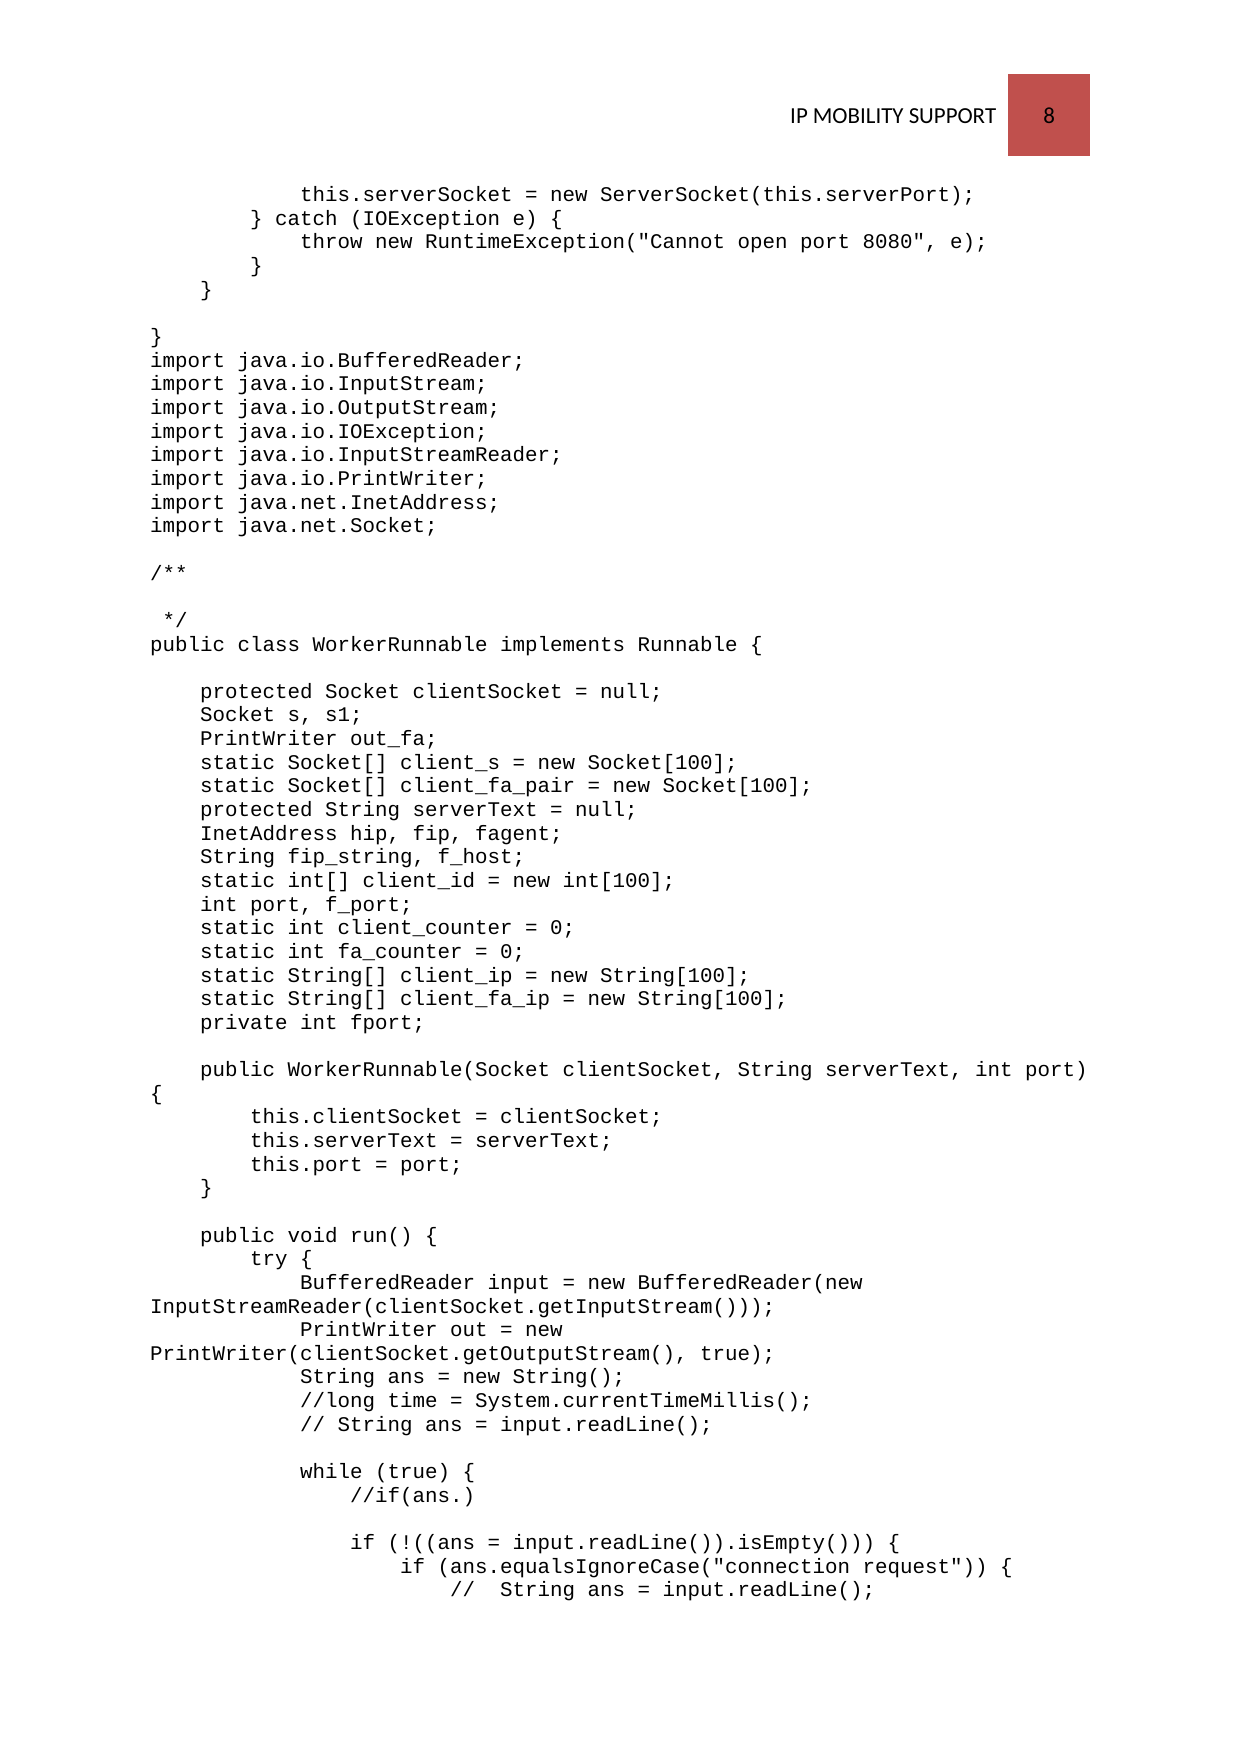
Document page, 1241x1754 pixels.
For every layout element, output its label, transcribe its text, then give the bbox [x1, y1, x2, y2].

text throw new RuntimeException("Cannot open port 8080", e); [150, 232, 1090, 255]
text import java.io.PrintWriter; [150, 468, 1090, 492]
text import java.net.Socket; [150, 515, 1090, 539]
text this.serverText = serverText; [150, 1130, 1090, 1154]
text protected String serverText = null; [150, 799, 1090, 823]
text String fip_string, f_host; [150, 846, 1090, 870]
text PrintWriter out_fa; [150, 728, 1090, 752]
text static String[] client_fa_ip = new String[100]; [150, 988, 1090, 1012]
text static String[] client_ip = new String[100]; [150, 964, 1090, 988]
text static int[] client_id = new int[100]; [150, 870, 1090, 894]
text import java.io.InputStream; [150, 373, 1090, 397]
text static Socket[] client_s = new Socket[100]; [150, 752, 1090, 775]
text public WorkerRunnable(Socket clientSocket, String serverText, int port) { [150, 1059, 1090, 1106]
text String ans = new String(); [150, 1367, 1090, 1390]
text // String ans = input.readLine(); [150, 1414, 1090, 1437]
text while (true) { [150, 1461, 1090, 1485]
text if (!((ans = input.readLine()).isEmpty())) { [150, 1532, 1090, 1556]
text private int fport; [150, 1012, 1090, 1036]
text } [150, 255, 1090, 279]
text static int client_counter = 0; [150, 917, 1090, 941]
text import java.io.IOException; [150, 421, 1090, 444]
text static int fa_counter = 0; [150, 941, 1090, 964]
text InetAddress hip, fip, fagent; [150, 823, 1090, 846]
text } [150, 1177, 1090, 1201]
text /** [150, 563, 1090, 586]
text this.clientSocket = clientSocket; [150, 1106, 1090, 1130]
text BufferedReader input = new BufferedReader(new InputStreamReader(clientSocket.getInputStream())); [150, 1272, 1090, 1319]
text // String ans = input.readLine(); [150, 1579, 1090, 1603]
text if (ans.equalsIgnoreCase("connection request")) { [150, 1556, 1090, 1579]
text int port, f_port; [150, 894, 1090, 917]
text static Socket[] client_fa_pair = new Socket[100]; [150, 775, 1090, 799]
text } [150, 326, 1090, 350]
text PrintWriter out = new PrintWriter(clientSocket.getOutputStream(), true); [150, 1319, 1090, 1367]
text this.port = port; [150, 1154, 1090, 1177]
text Socket s, s1; [150, 704, 1090, 728]
text //if(ans.) [150, 1485, 1090, 1508]
text import java.io.OutputStream; [150, 397, 1090, 421]
text try { [150, 1248, 1090, 1272]
text this.serverSocket = new ServerSocket(this.serverPort); [150, 184, 1090, 208]
text import java.net.InetAddress; [150, 492, 1090, 515]
text protected Socket clientSocket = null; [150, 681, 1090, 704]
text import java.io.InputStreamReader; [150, 444, 1090, 468]
text } catch (IOException e) { [150, 208, 1090, 232]
text //long time = System.currentTimeMillis(); [150, 1390, 1090, 1414]
text public class WorkerRunnable implements Runnable { [150, 633, 1090, 657]
text public void run() { [150, 1225, 1090, 1248]
text } [150, 279, 1090, 302]
text */ [150, 610, 1090, 633]
text import java.io.BufferedReader; [150, 350, 1090, 373]
